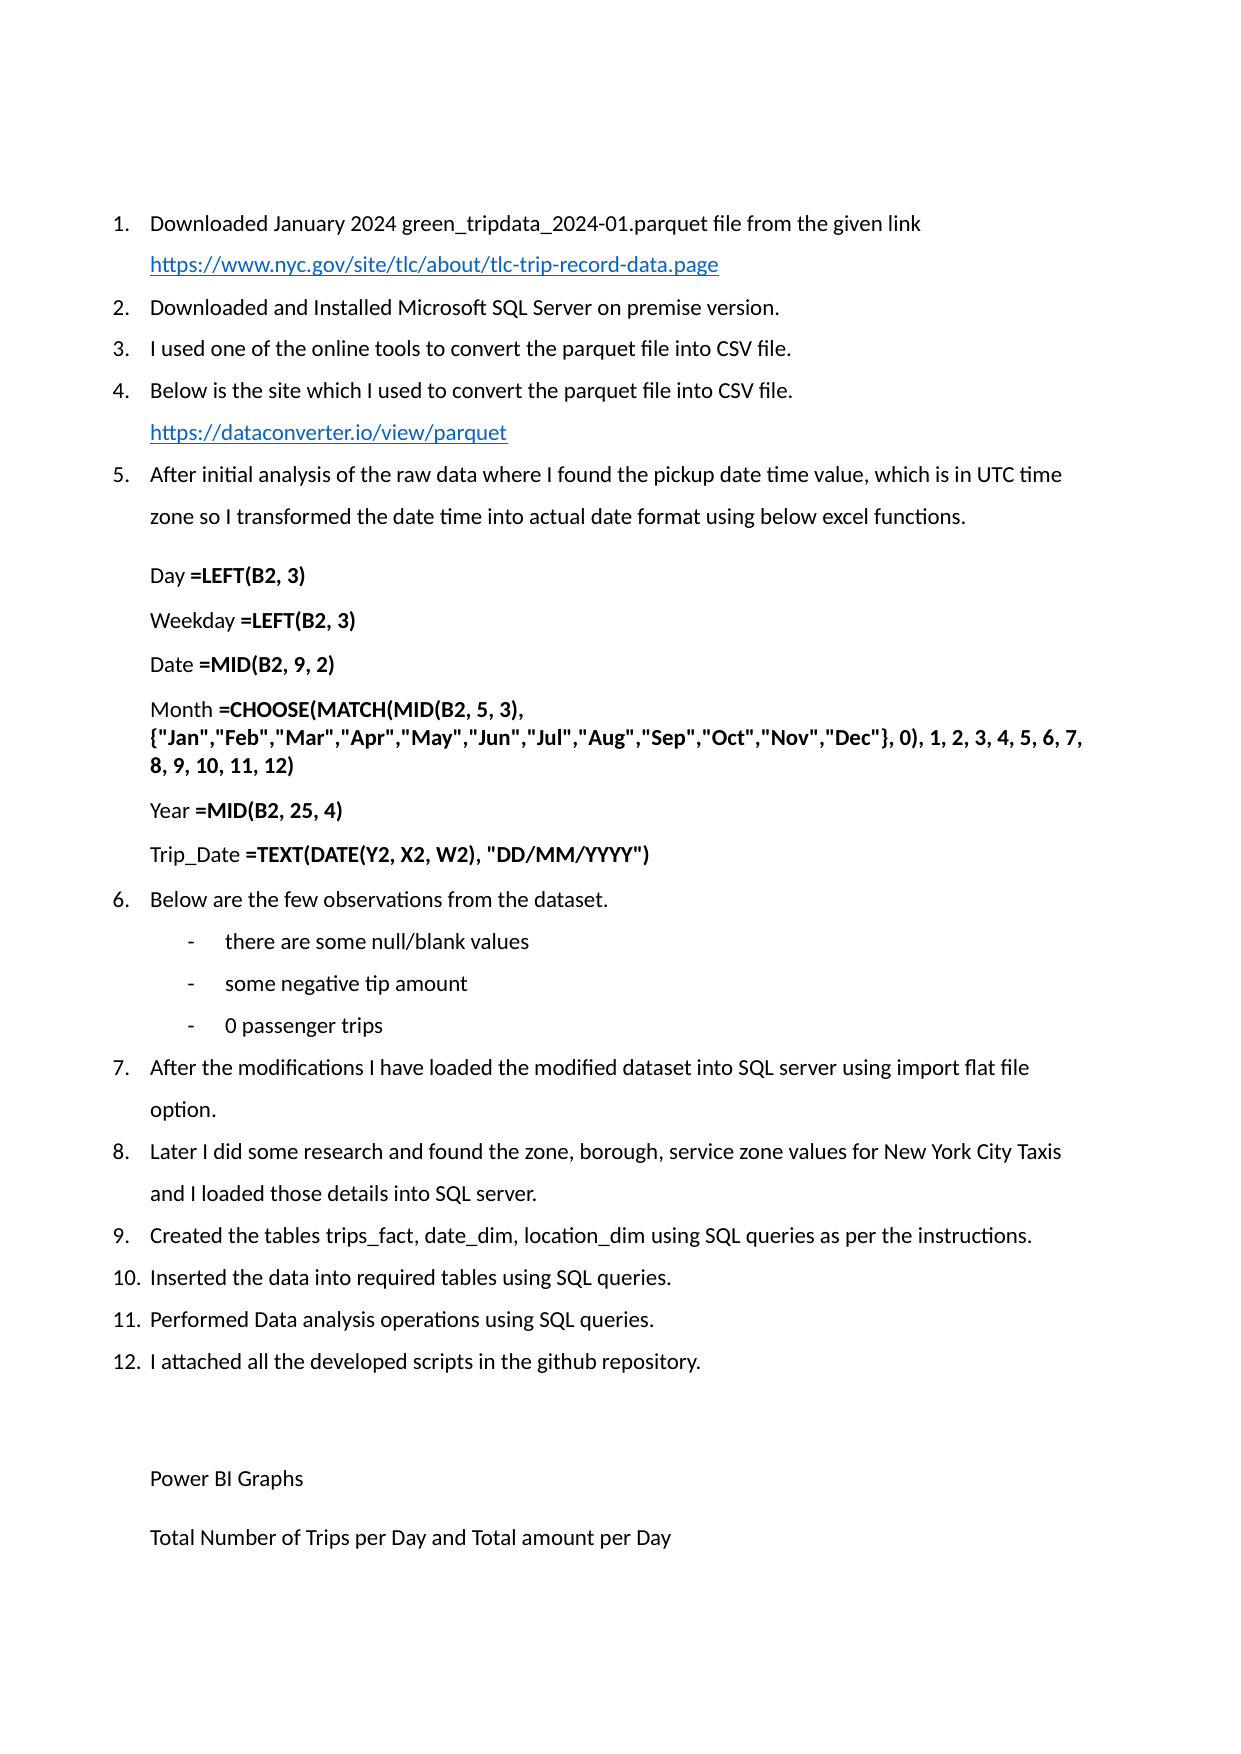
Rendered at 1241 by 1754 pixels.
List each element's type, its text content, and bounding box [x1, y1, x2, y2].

list Inserted the data into required tables using SQL queries. [112, 1263, 1090, 1291]
text Total Number of Trips per Day and Total amount per Day [150, 1523, 1090, 1551]
text Month =CHOOSE(MATCH(MID(B2, 5, 3), {"Jan","Feb","Mar","Apr","May","Jun","Jul","Aug","Sep","Oct","Nov","Dec"}, 0), 1, 2, 3, 4, 5, 6, 7, 8, 9, 10, 11, 12) [150, 695, 1090, 779]
list Performed Data analysis operations using SQL queries. [112, 1305, 1090, 1333]
text Day =LEFT(B2, 3) [150, 561, 1090, 589]
list some negative tip amount [187, 969, 1090, 997]
list I attached all the developed scripts in the github repository. [112, 1347, 1090, 1375]
text Trip_Date =TEXT(DATE(Y2, X2, W2), "DD/MM/YYYY") [150, 841, 1090, 869]
text Weekday =LEFT(B2, 3) [150, 606, 1090, 634]
text Date =MID(B2, 9, 2) [150, 651, 1090, 678]
list Downloaded and Installed Microsoft SQL Server on premise version. [112, 293, 1090, 321]
list Later I did some research and found the zone, borough, service zone values for New York City Taxis and I loaded those details into SQL server. [112, 1137, 1090, 1207]
text Power BI Graphs [150, 1464, 1090, 1492]
list Below are the few observations from the dataset. [112, 885, 1090, 913]
list Below is the site which I used to convert the parquet file into CSV file. https://dataconverter.io/view/parquet [112, 377, 1090, 447]
text Year =MID(B2, 25, 4) [150, 796, 1090, 824]
list 0 passenger trips [187, 1011, 1090, 1039]
list I used one of the online tools to convert the parquet file into CSV file. [112, 334, 1090, 363]
list there are some null/blank values [187, 927, 1090, 955]
list Created the tables trips_fact, date_dim, location_dim using SQL queries as per the instructions. [112, 1221, 1090, 1249]
list After initial analysis of the raw data where I found the pickup date time value, which is in UTC time zone so I transformed the date time into actual date format using below excel functions. [112, 461, 1090, 531]
list After the modifications I have loaded the modified dataset into SQL server using import flat file option. [112, 1053, 1090, 1123]
list Downloaded January 2024 green_tripdata_2024-01.parquet file from the given link https://www.nyc.gov/site/tlc/about/tlc-trip-record-data.page [112, 209, 1090, 279]
